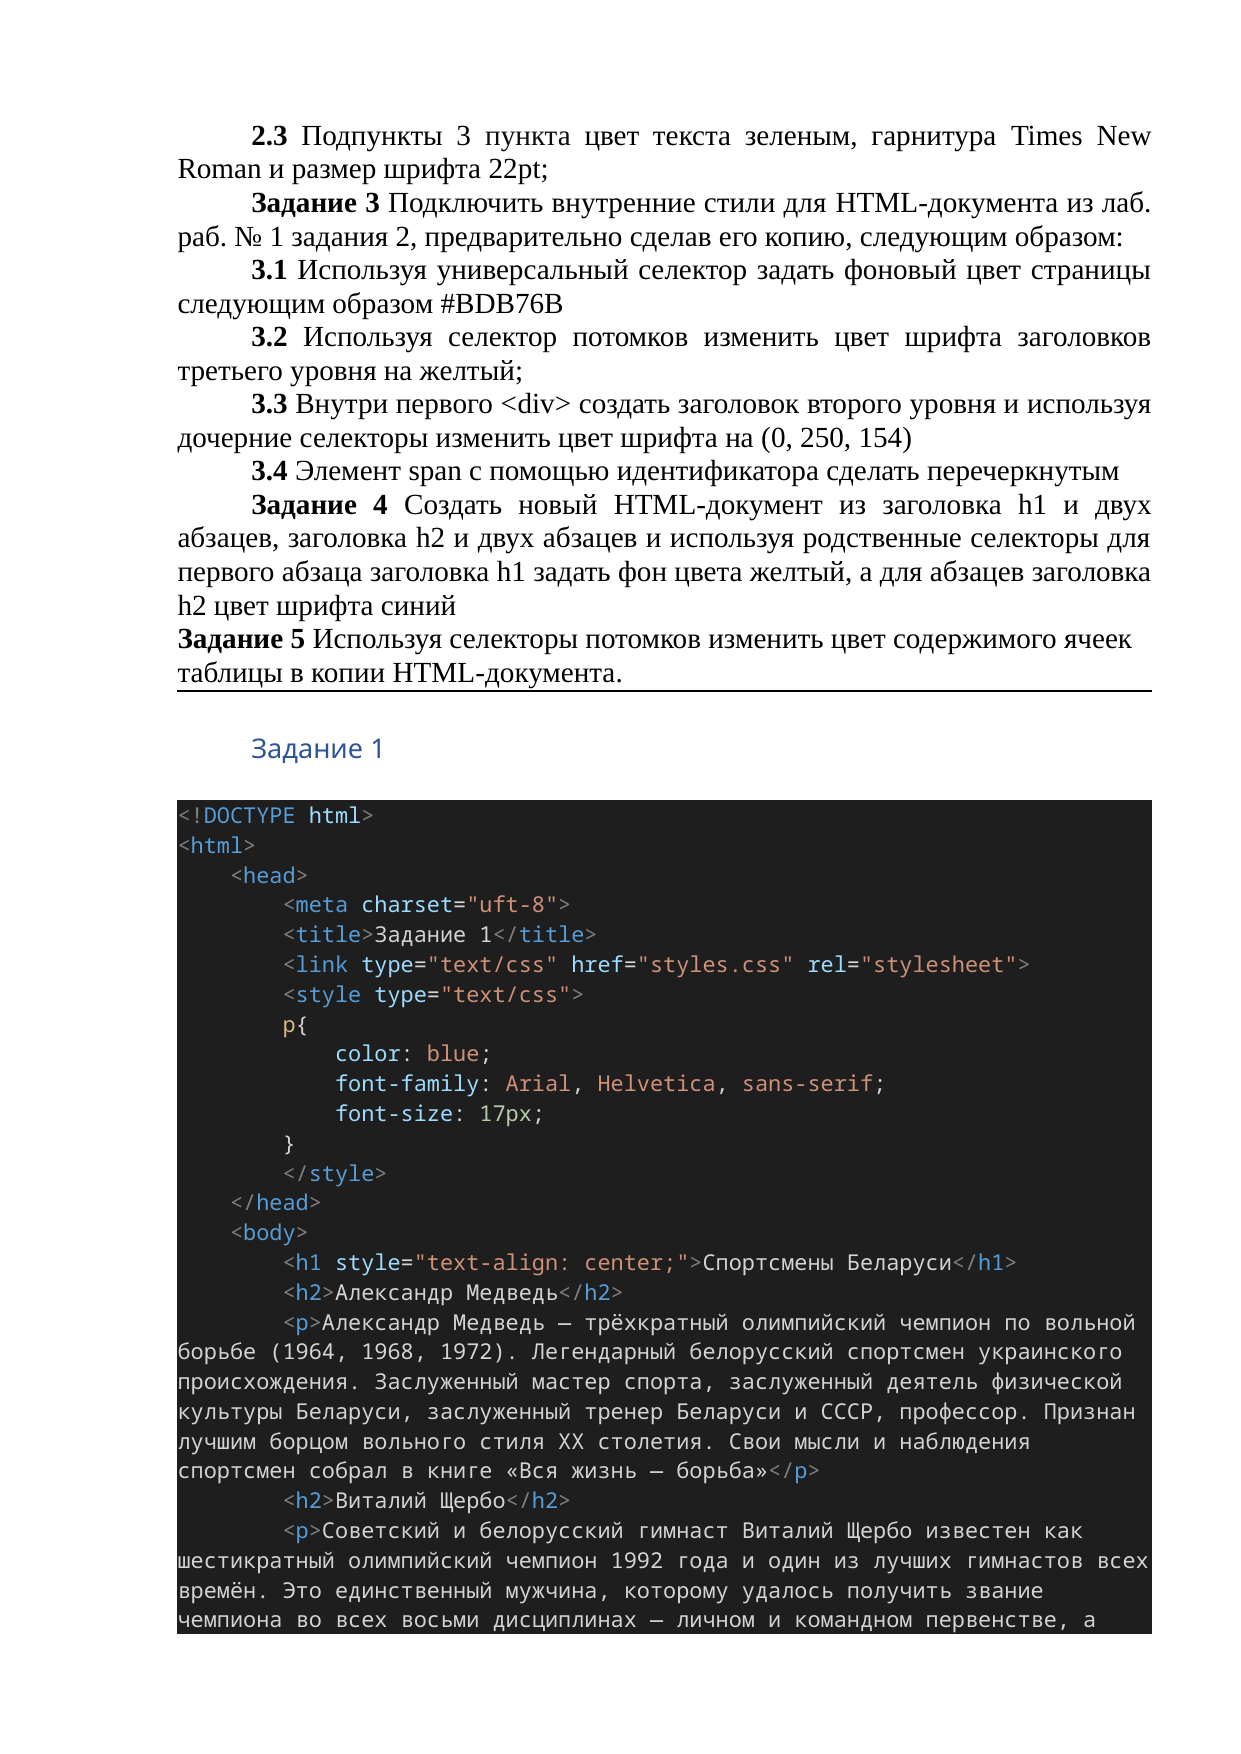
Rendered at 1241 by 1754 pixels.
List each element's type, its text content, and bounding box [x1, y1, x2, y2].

text </head> [177, 1187, 1152, 1217]
subtitle Задание 1 [177, 730, 1152, 767]
text <html> [177, 830, 1152, 860]
text <link type="text/css" href="styles.css" rel="stylesheet"> [177, 949, 1152, 979]
text 3.4 Элемент span с помощью идентификатора сделать перечеркнутым [177, 453, 1152, 487]
text <h1 style="text-align: center;">Спортсмены Беларуси</h1> [177, 1247, 1152, 1277]
text color: blue; [177, 1038, 1152, 1068]
text <p>Александр Медведь — трёхкратный олимпийский чемпион по вольной борьбе (1964, 1968, 1972). Легендарный белорусский спортсмен украинского происхождения. Заслуженный мастер спорта, заслуженный деятель физической культуры Беларуси, заслуженный тренер Беларуси и СССР, профессор. Признан лучшим борцом вольного стиля ХХ столетия. Свои мысли и наблюдения спортсмен собрал в книге «Вся жизнь — борьба»</p> [177, 1307, 1152, 1485]
text <h2>Александр Медведь</h2> [177, 1277, 1152, 1307]
text 3.3 Внутри первого <div> создать заголовок второго уровня и используя дочерние селекторы изменить цвет шрифта на (0, 250, 154) [177, 386, 1152, 453]
text <body> [177, 1217, 1152, 1247]
text </style> [177, 1158, 1152, 1187]
text Задание 5 Используя селекторы потомков изменить цвет содержимого ячеек таблицы в копии HTML-документа. [177, 621, 1152, 690]
text <head> [177, 860, 1152, 889]
text font-size: 17px; [177, 1098, 1152, 1128]
text 3.1 Используя универсальный селектор задать фоновый цвет страницы следующим образом #BDB76B [177, 252, 1152, 319]
text <meta charset="uft-8"> [177, 889, 1152, 919]
text } [177, 1128, 1152, 1158]
text <!DOCTYPE html> [177, 800, 1152, 830]
text p{ [177, 1009, 1152, 1038]
text <h2>Виталий Щербо</h2> [177, 1485, 1152, 1515]
text Задание 4 Создать новый HTML-документ из заголовка h1 и двух абзацев, заголовка h2 и двух абзацев и используя родственные селекторы для первого абзаца заголовка h1 задать фон цвета желтый, а для абзацев заголовка h2 цвет шрифта синий [177, 487, 1152, 621]
text Задание 3 Подключить внутренние стили для HTML-документа из лаб. раб. № 1 задания 2, предварительно сделав его копию, следующим образом: [177, 185, 1152, 252]
text <title>Задание 1</title> [177, 919, 1152, 949]
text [177, 1515, 1152, 1634]
text <style type="text/css"> [177, 979, 1152, 1009]
text 3.2 Используя селектор потомков изменить цвет шрифта заголовков третьего уровня на желтый; [177, 319, 1152, 386]
text 2.3 Подпункты 3 пункта цвет текста зеленым, гарнитура Times New Roman и размер шрифта 22pt; [177, 118, 1152, 185]
text font-family: Arial, Helvetica, sans-serif; [177, 1068, 1152, 1098]
